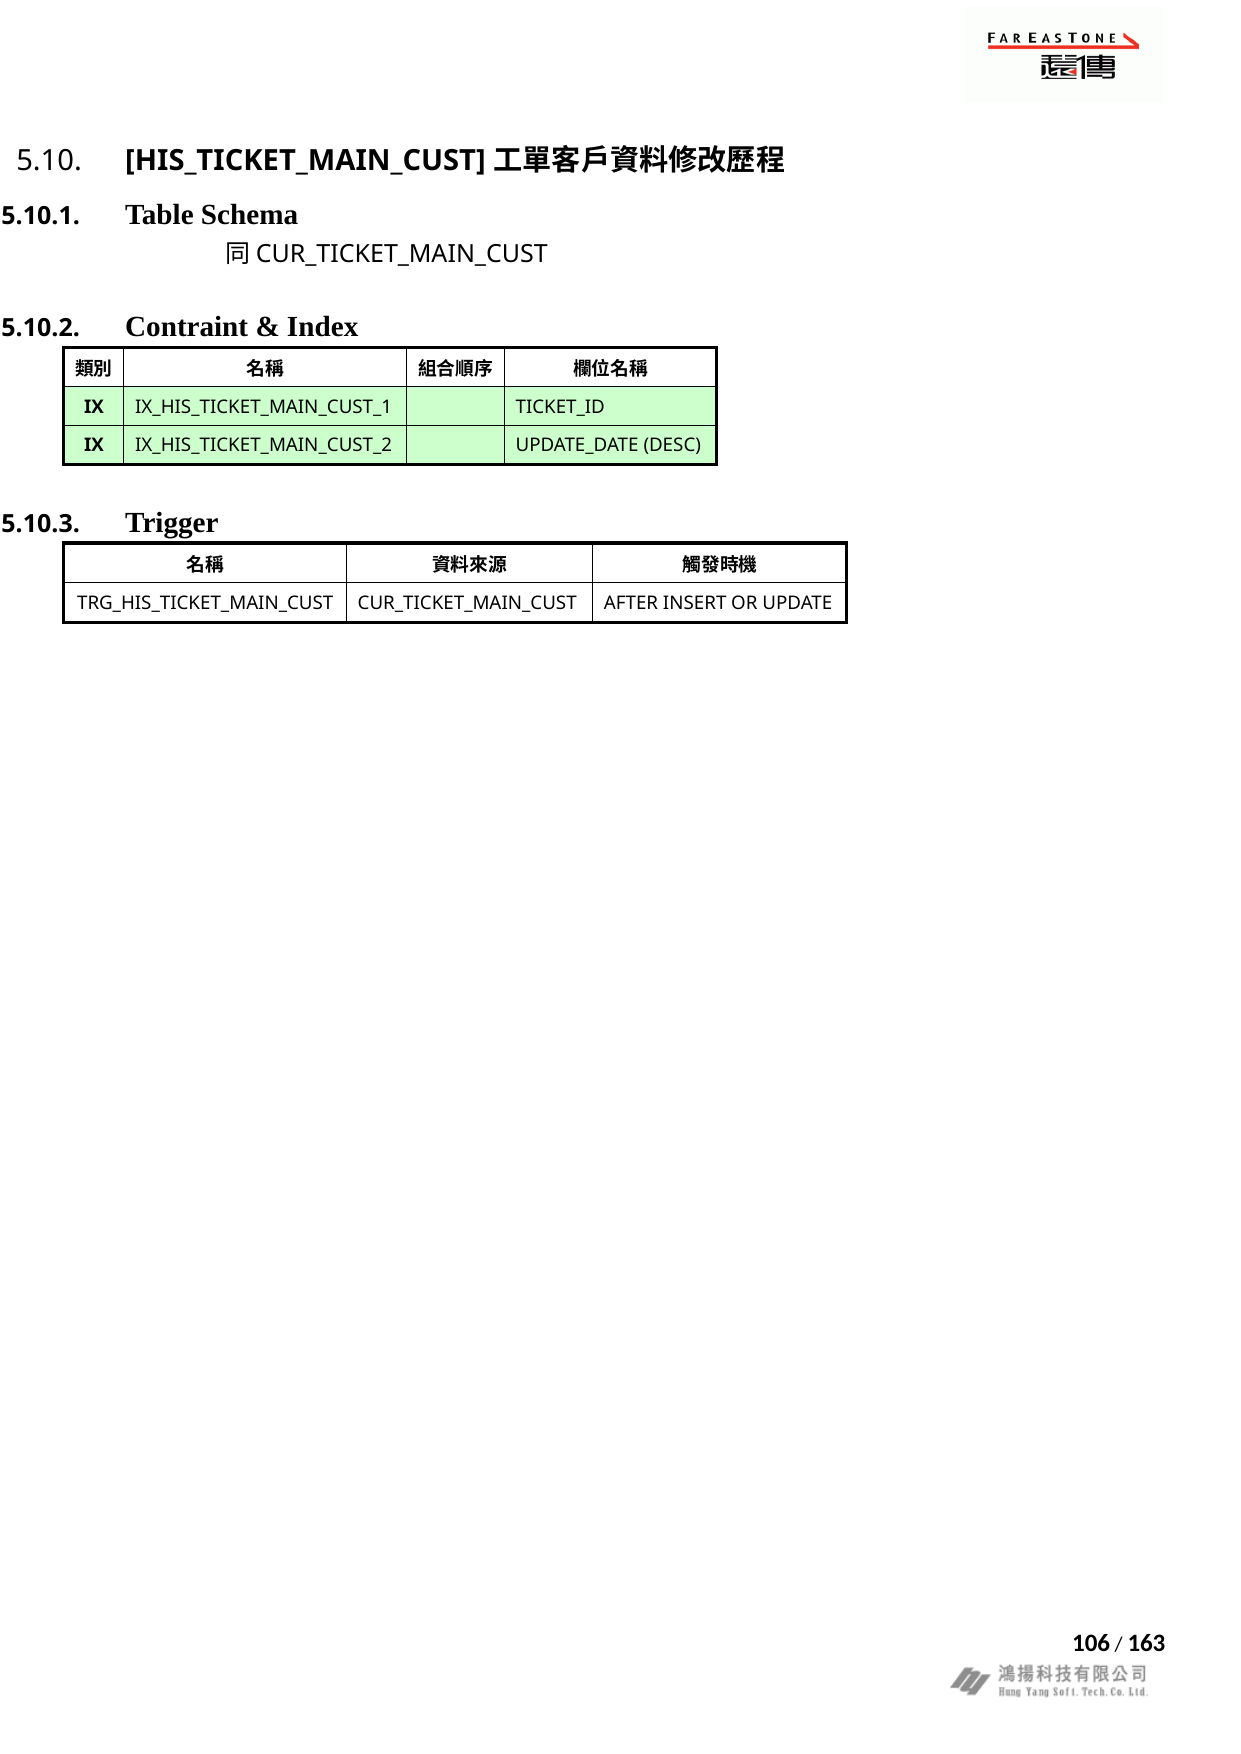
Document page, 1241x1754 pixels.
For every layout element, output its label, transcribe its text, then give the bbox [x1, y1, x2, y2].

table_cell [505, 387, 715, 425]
text Table Schema [1, 196, 1140, 233]
picture [963, 7, 1164, 103]
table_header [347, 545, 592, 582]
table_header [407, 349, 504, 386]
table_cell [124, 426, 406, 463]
text [HIS_TICKET_MAIN_CUST] 工單客戶資料修改歷程 [16, 121, 1140, 196]
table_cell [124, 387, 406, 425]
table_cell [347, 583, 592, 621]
picture [944, 1655, 1154, 1703]
text 同 CUR_TICKET_MAIN_CUST [175, 233, 1165, 271]
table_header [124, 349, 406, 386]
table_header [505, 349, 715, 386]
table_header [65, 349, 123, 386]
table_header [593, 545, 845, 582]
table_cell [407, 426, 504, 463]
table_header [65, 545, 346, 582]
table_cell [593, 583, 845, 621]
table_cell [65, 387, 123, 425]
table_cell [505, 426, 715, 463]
text Contraint & Index [1, 308, 1140, 346]
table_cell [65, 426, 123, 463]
text Trigger [1, 504, 1140, 541]
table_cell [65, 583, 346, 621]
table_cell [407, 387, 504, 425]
